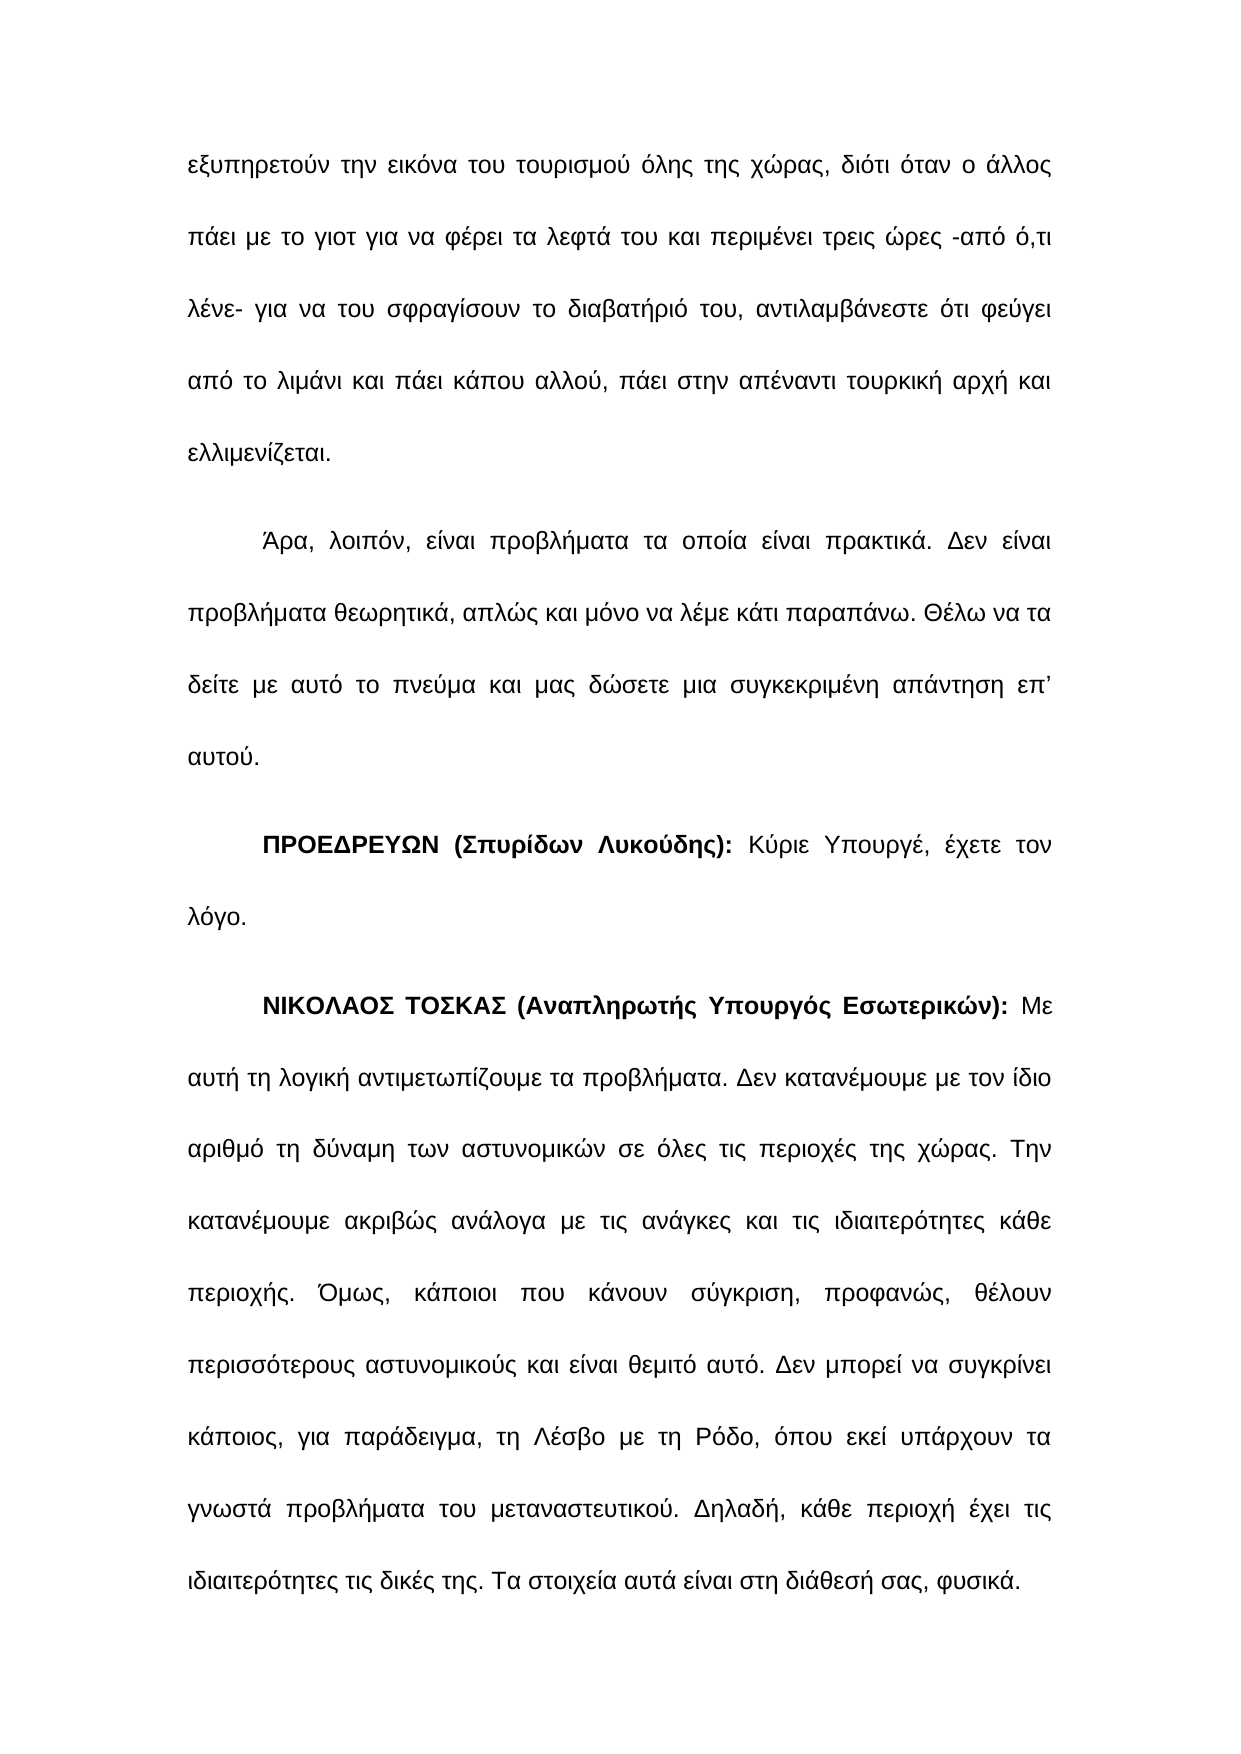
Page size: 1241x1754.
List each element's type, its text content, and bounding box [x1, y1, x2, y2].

text ΠΡΟΕΔΡΕΥΩΝ (Σπυρίδων Λυκούδης): Κύριε Υπουργέ, έχετε τον λόγο. [187, 830, 1053, 931]
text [187, 150, 1053, 466]
text Άρα, λοιπόν, είναι προβλήματα τα οποία είναι πρακτικά. Δεν είναι προβλήματα θεωρητικά, απλώς και μόνο να λέμε κάτι παραπάνω. Θέλω να τα δείτε με αυτό το πνεύμα και μας δώσετε μια συγκεκριμένη απάντηση επ’ αυτού. [187, 526, 1053, 770]
text ΝΙΚΟΛΑΟΣ ΤΟΣΚΑΣ (Αναπληρωτής Υπουργός Εσωτερικών): Με αυτή τη λογική αντιμετωπίζουμε τα προβλήματα. Δεν κατανέμουμε με τον ίδιο αριθμό τη δύναμη των αστυνομικών σε όλες τις περιοχές της χώρας. Την κατανέμουμε ακριβώς ανάλογα με τις ανάγκες και τις ιδιαιτερότητες κάθε περιοχής. Όμως, κάποιοι που κάνουν σύγκριση, προφανώς, θέλουν περισσότερους αστυνομικούς και είναι θεμιτό αυτό. Δεν μπορεί να συγκρίνει κάποιος, για παράδειγμα, τη Λέσβο με τη Ρόδο, όπου εκεί υπάρχουν τα γνωστά προβλήματα του μεταναστευτικού. Δηλαδή, κάθε περιοχή έχει τις ιδιαιτερότητες τις δικές της. Τα στοιχεία αυτά είναι στη διάθεσή σας, φυσικά. [187, 991, 1053, 1594]
